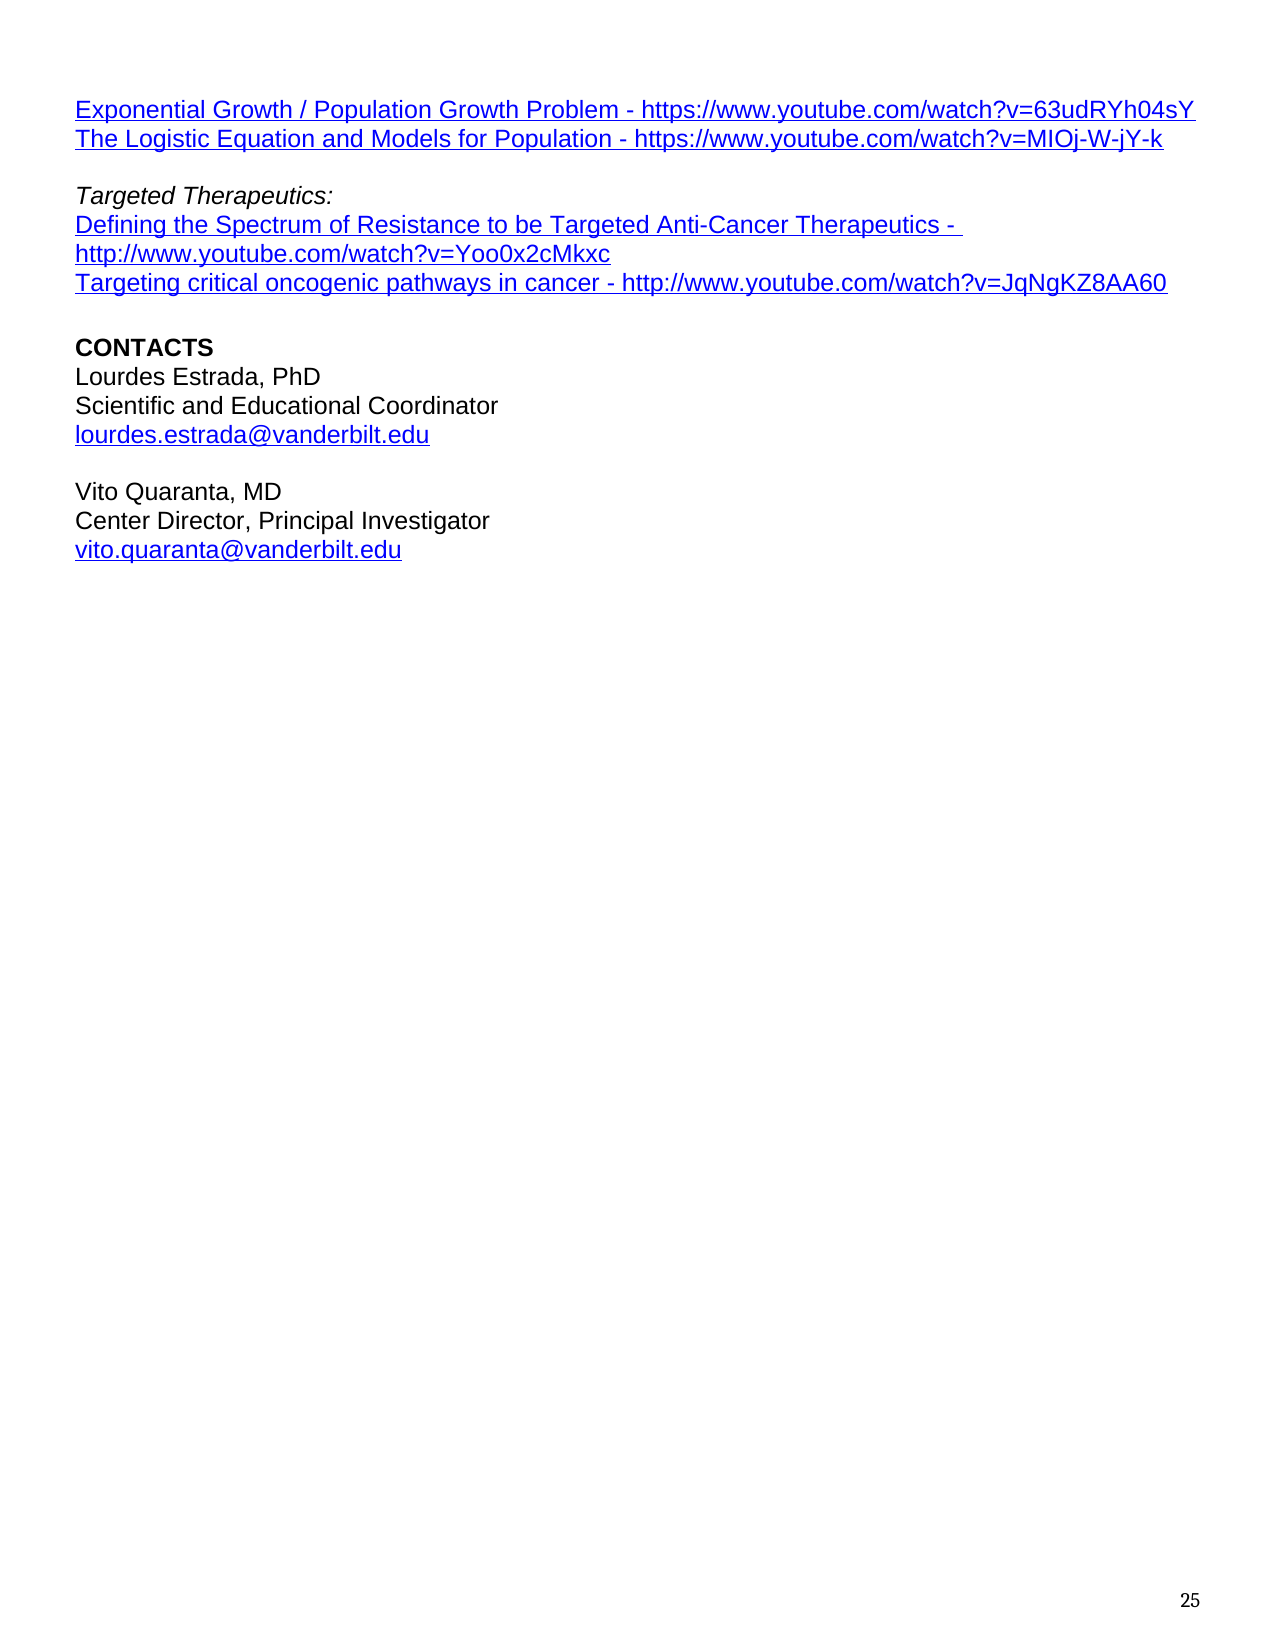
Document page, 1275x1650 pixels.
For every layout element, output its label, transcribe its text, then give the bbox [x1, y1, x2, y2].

text CONTACTS [75, 333, 1200, 362]
text lourdes.estrada@vanderbilt.edu [75, 419, 1200, 448]
text Defining the Spectrum of Resistance to be Targeted Anti-Cancer Therapeutics - http://www.youtube.com/watch?v=Yoo0x2cMkxc [75, 210, 1200, 267]
text Vito Quaranta, MD [75, 477, 1200, 506]
text Targeted Therapeutics: [75, 181, 1200, 210]
text Exponential Growth / Population Growth Problem - https://www.youtube.com/watch?v=63udRYh04sY [75, 95, 1200, 124]
text The Logistic Equation and Models for Population - https://www.youtube.com/watch?v=MIOj-W-jY-k [75, 124, 1200, 152]
text Scientific and Educational Coordinator [75, 391, 1200, 419]
text vito.quaranta@vanderbilt.edu [75, 534, 1200, 563]
text Center Director, Principal Investigator [75, 506, 1200, 534]
text Lourdes Estrada, PhD [75, 362, 1200, 391]
text Targeting critical oncogenic pathways in cancer - http://www.youtube.com/watch?v=JqNgKZ8AA60 [75, 267, 1200, 296]
